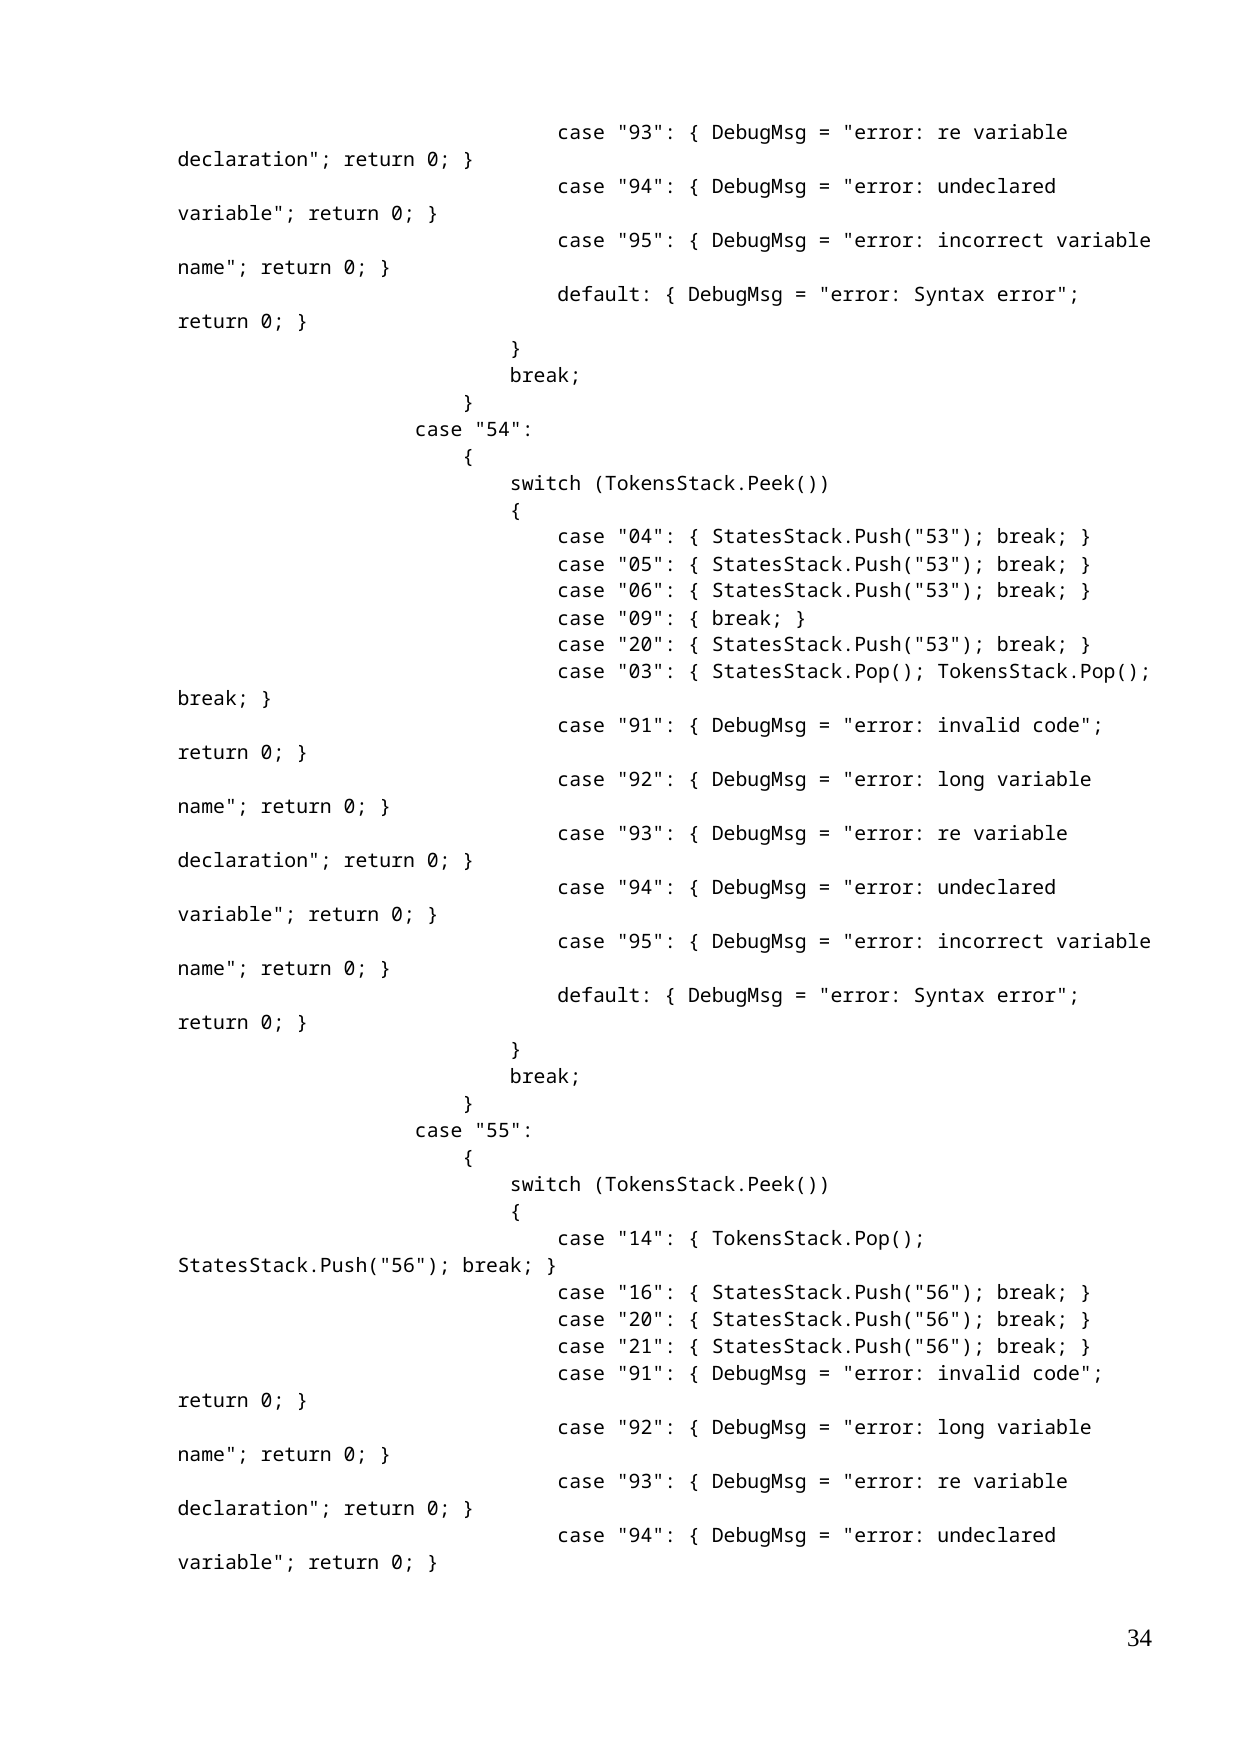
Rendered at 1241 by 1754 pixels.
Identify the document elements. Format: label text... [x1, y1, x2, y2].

text case "94": { DebugMsg = "error: undeclared variable"; return 0; } [177, 172, 1152, 226]
text case "03": { StatesStack.Pop(); TokensStack.Pop(); break; } [177, 658, 1152, 712]
text switch (TokensStack.Peek()) [177, 1170, 1152, 1197]
text case "91": { DebugMsg = "error: invalid code"; return 0; } [177, 1359, 1152, 1413]
text case "09": { break; } [177, 604, 1152, 631]
text { [177, 496, 1152, 523]
text case "14": { TokensStack.Pop(); StatesStack.Push("56"); break; } [177, 1224, 1152, 1278]
text { [177, 1197, 1152, 1224]
text switch (TokensStack.Peek()) [177, 469, 1152, 496]
text } [177, 1089, 1152, 1116]
text } [177, 334, 1152, 361]
text { [177, 1143, 1152, 1170]
text case "94": { DebugMsg = "error: undeclared variable"; return 0; } [177, 1521, 1152, 1575]
text default: { DebugMsg = "error: Syntax error"; return 0; } [177, 981, 1152, 1035]
text case "93": { DebugMsg = "error: re variable declaration"; return 0; } [177, 118, 1152, 172]
text case "94": { DebugMsg = "error: undeclared variable"; return 0; } [177, 873, 1152, 927]
text case "93": { DebugMsg = "error: re variable declaration"; return 0; } [177, 819, 1152, 873]
text case "20": { StatesStack.Push("53"); break; } [177, 631, 1152, 658]
text case "55": [177, 1116, 1152, 1143]
text case "04": { StatesStack.Push("53"); break; } [177, 523, 1152, 550]
text case "92": { DebugMsg = "error: long variable name"; return 0; } [177, 1413, 1152, 1467]
text case "95": { DebugMsg = "error: incorrect variable name"; return 0; } [177, 927, 1152, 981]
text case "91": { DebugMsg = "error: invalid code"; return 0; } [177, 712, 1152, 766]
text } [177, 388, 1152, 415]
text case "95": { DebugMsg = "error: incorrect variable name"; return 0; } [177, 226, 1152, 280]
text break; [177, 361, 1152, 388]
text case "16": { StatesStack.Push("56"); break; } [177, 1278, 1152, 1305]
text case "20": { StatesStack.Push("56"); break; } [177, 1305, 1152, 1332]
text case "54": [177, 415, 1152, 442]
text default: { DebugMsg = "error: Syntax error"; return 0; } [177, 280, 1152, 334]
text case "21": { StatesStack.Push("56"); break; } [177, 1332, 1152, 1359]
text } [177, 1035, 1152, 1062]
text break; [177, 1062, 1152, 1089]
text case "05": { StatesStack.Push("53"); break; } [177, 550, 1152, 577]
text case "93": { DebugMsg = "error: re variable declaration"; return 0; } [177, 1467, 1152, 1521]
text case "06": { StatesStack.Push("53"); break; } [177, 577, 1152, 604]
text case "92": { DebugMsg = "error: long variable name"; return 0; } [177, 766, 1152, 819]
text { [177, 442, 1152, 469]
